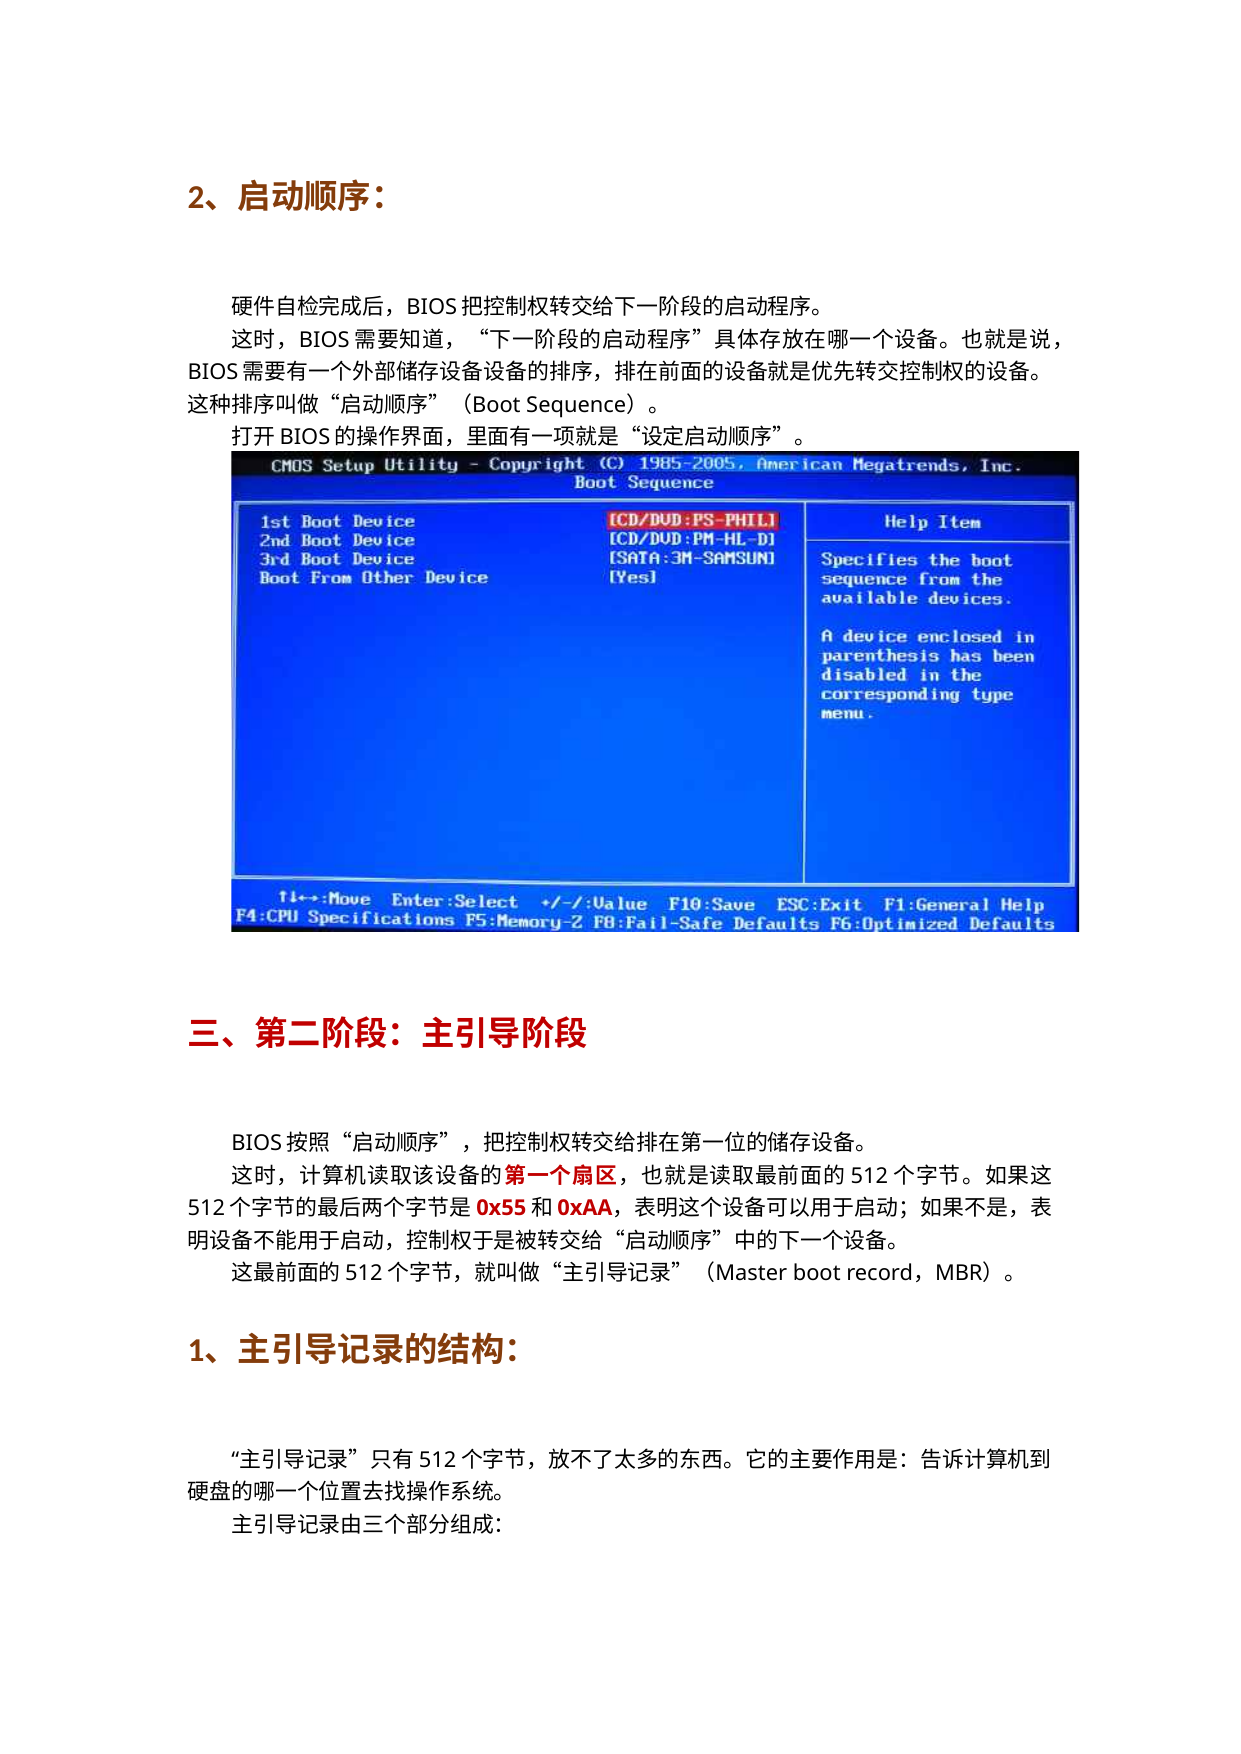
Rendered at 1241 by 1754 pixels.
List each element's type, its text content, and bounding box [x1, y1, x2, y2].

subtitle 启动顺序： [187, 162, 1053, 227]
list 这时，计算机读取该设备的第一个扇区，也就是读取最前面的512个字节。如果这512个字节的最后两个字节是0x55和0xAA，表明这个设备可以用于启动；如果不是，表明设备不能用于启动，控制权于是被转交给“启动顺序”中的下一个设备。 [187, 1158, 1053, 1255]
list BIOS按照“启动顺序”，把控制权转交给排在第一位的储存设备。 [187, 1125, 1053, 1158]
subtitle 主引导记录的结构： [187, 1315, 1053, 1380]
list 主引导记录由三个部分组成： [187, 1506, 1053, 1539]
list 打开BIOS的操作界面，里面有一项就是“设定启动顺序”。 [187, 419, 1053, 451]
list 硬件自检完成后，BIOS把控制权转交给下一阶段的启动程序。 [187, 289, 1053, 321]
list 这时，BIOS需要知道，“下一阶段的启动程序”具体存放在哪一个设备。也就是说，BIOS需要有一个外部储存设备设备的排序，排在前面的设备就是优先转交控制权的设备。这种排序叫做“启动顺序”（Boot Sequence）。 [187, 321, 1053, 419]
list “主引导记录”只有512个字节，放不了太多的东西。它的主要作用是：告诉计算机到硬盘的哪一个位置去找操作系统。 [187, 1441, 1053, 1506]
subtitle 第二阶段：主引导阶段 [187, 998, 1053, 1063]
list 这最前面的512个字节，就叫做“主引导记录”（Master boot record，MBR）。 [187, 1255, 1053, 1288]
picture [231, 451, 1080, 932]
